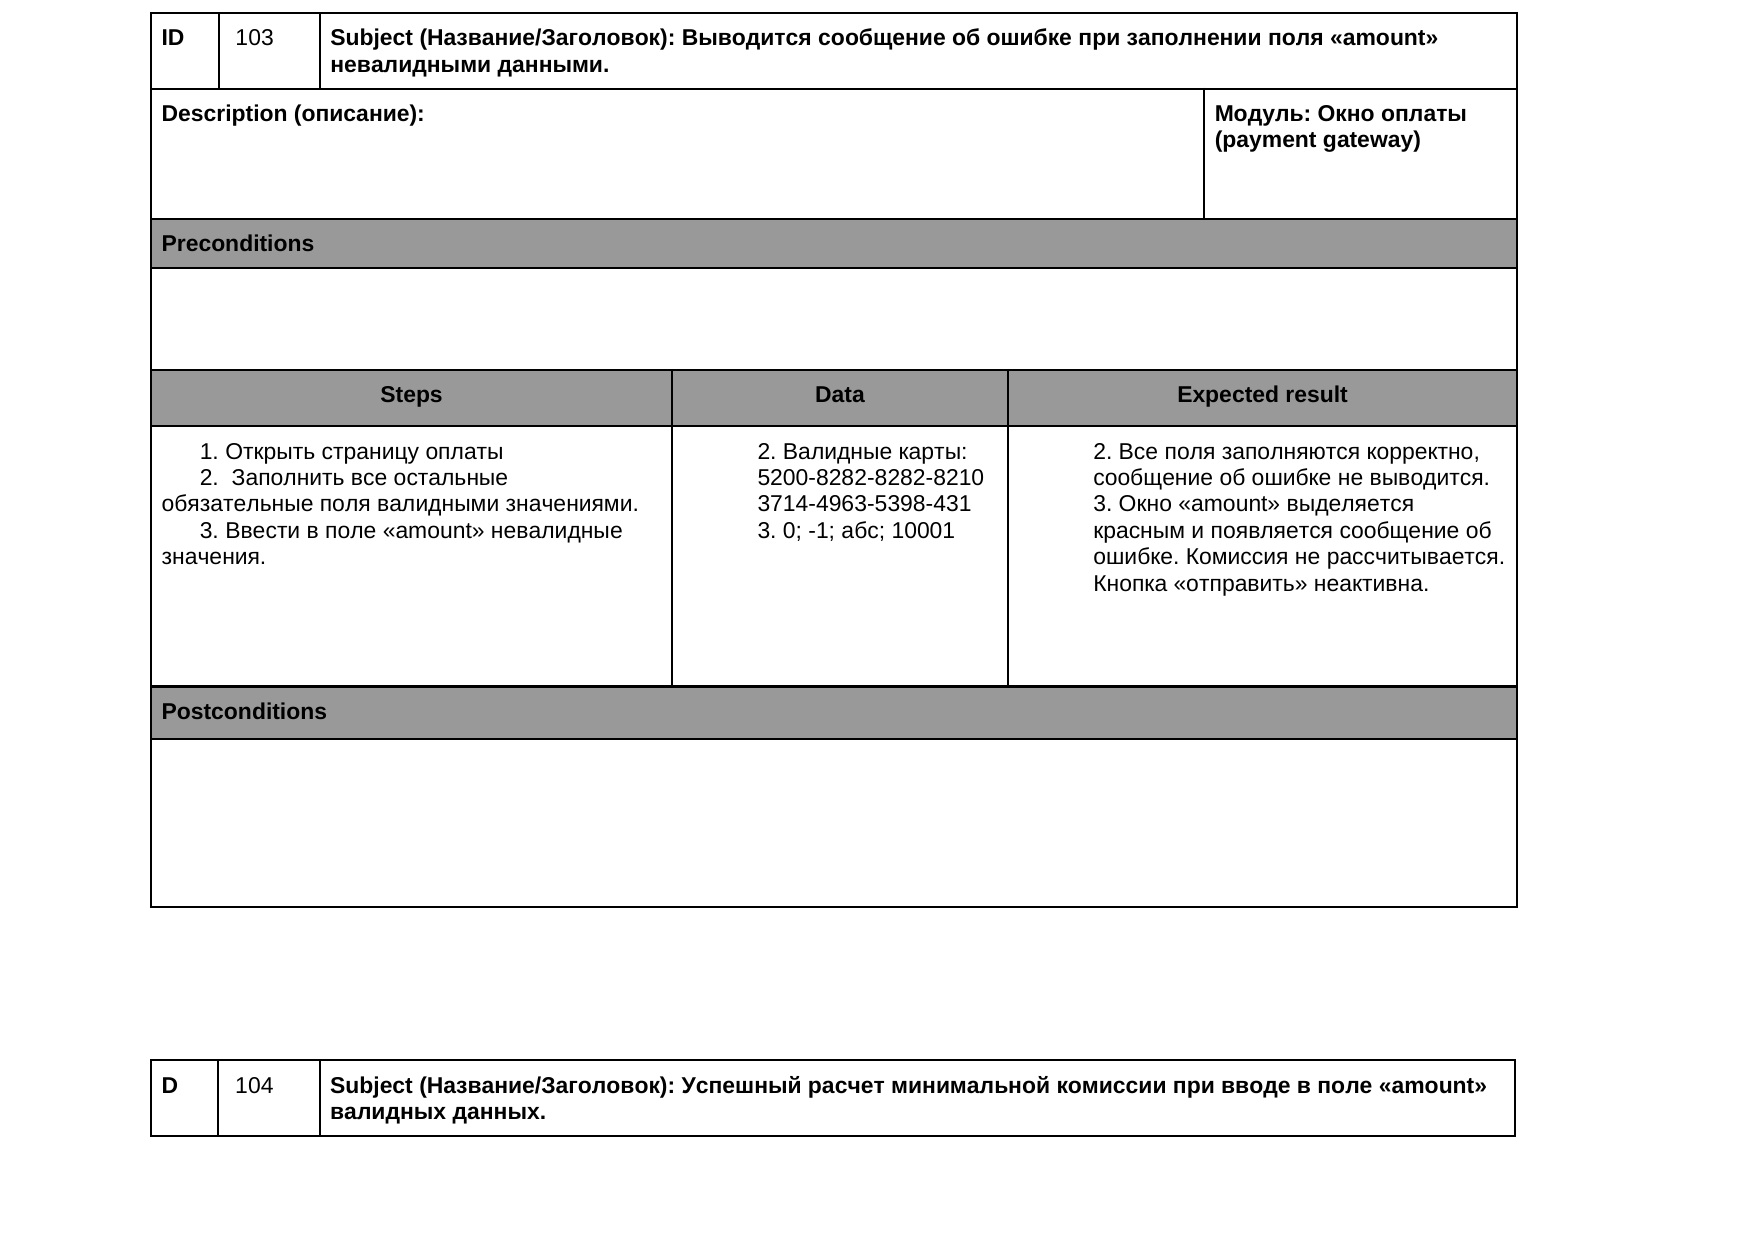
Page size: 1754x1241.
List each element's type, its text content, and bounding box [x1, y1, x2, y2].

table_cell [152, 269, 1516, 369]
table_cell Expected result [1009, 371, 1516, 425]
table_cell 2. Все поля заполняются корректно, сообщение об ошибке не выводится. 3. Окно «amount» выделяется красным и появляется сообщение об ошибке. Комиссия не рассчитывается. Кнопка «отправить» неактивна. [1009, 427, 1516, 685]
table_header 103 [220, 14, 319, 87]
table_cell Postconditions [152, 688, 1516, 738]
table_header D [152, 1061, 217, 1135]
table_cell Steps [152, 371, 671, 425]
table_cell 2. Валидные карты: 5200-8282-8282-8210 3714-4963-5398-431 3. 0; -1; aбс; 10001 [673, 427, 1007, 685]
table_header Subject (Название/Заголовок): Выводится сообщение об ошибке при заполнении поля «amount» невалидными данными. [321, 14, 1516, 87]
table_cell [152, 740, 1516, 906]
table_header Subject (Название/Заголовок): Успешный расчет минимальной комиссии при вводе в поле «amount» валидных данных. [321, 1061, 1514, 1135]
table_cell Preconditions [152, 220, 1516, 267]
table_cell Модуль: Окно оплаты (payment gateway) [1205, 90, 1516, 218]
table_cell 1. Открыть страницу оплаты 2. Заполнить все остальные обязательные поля валидными значениями. 3. Ввести в поле «amount» невалидные значения. [152, 427, 671, 685]
table_header 104 [219, 1061, 319, 1135]
table_header ID [152, 14, 218, 87]
table_cell Data [673, 371, 1007, 425]
table_cell Description (описание): [152, 90, 1203, 218]
